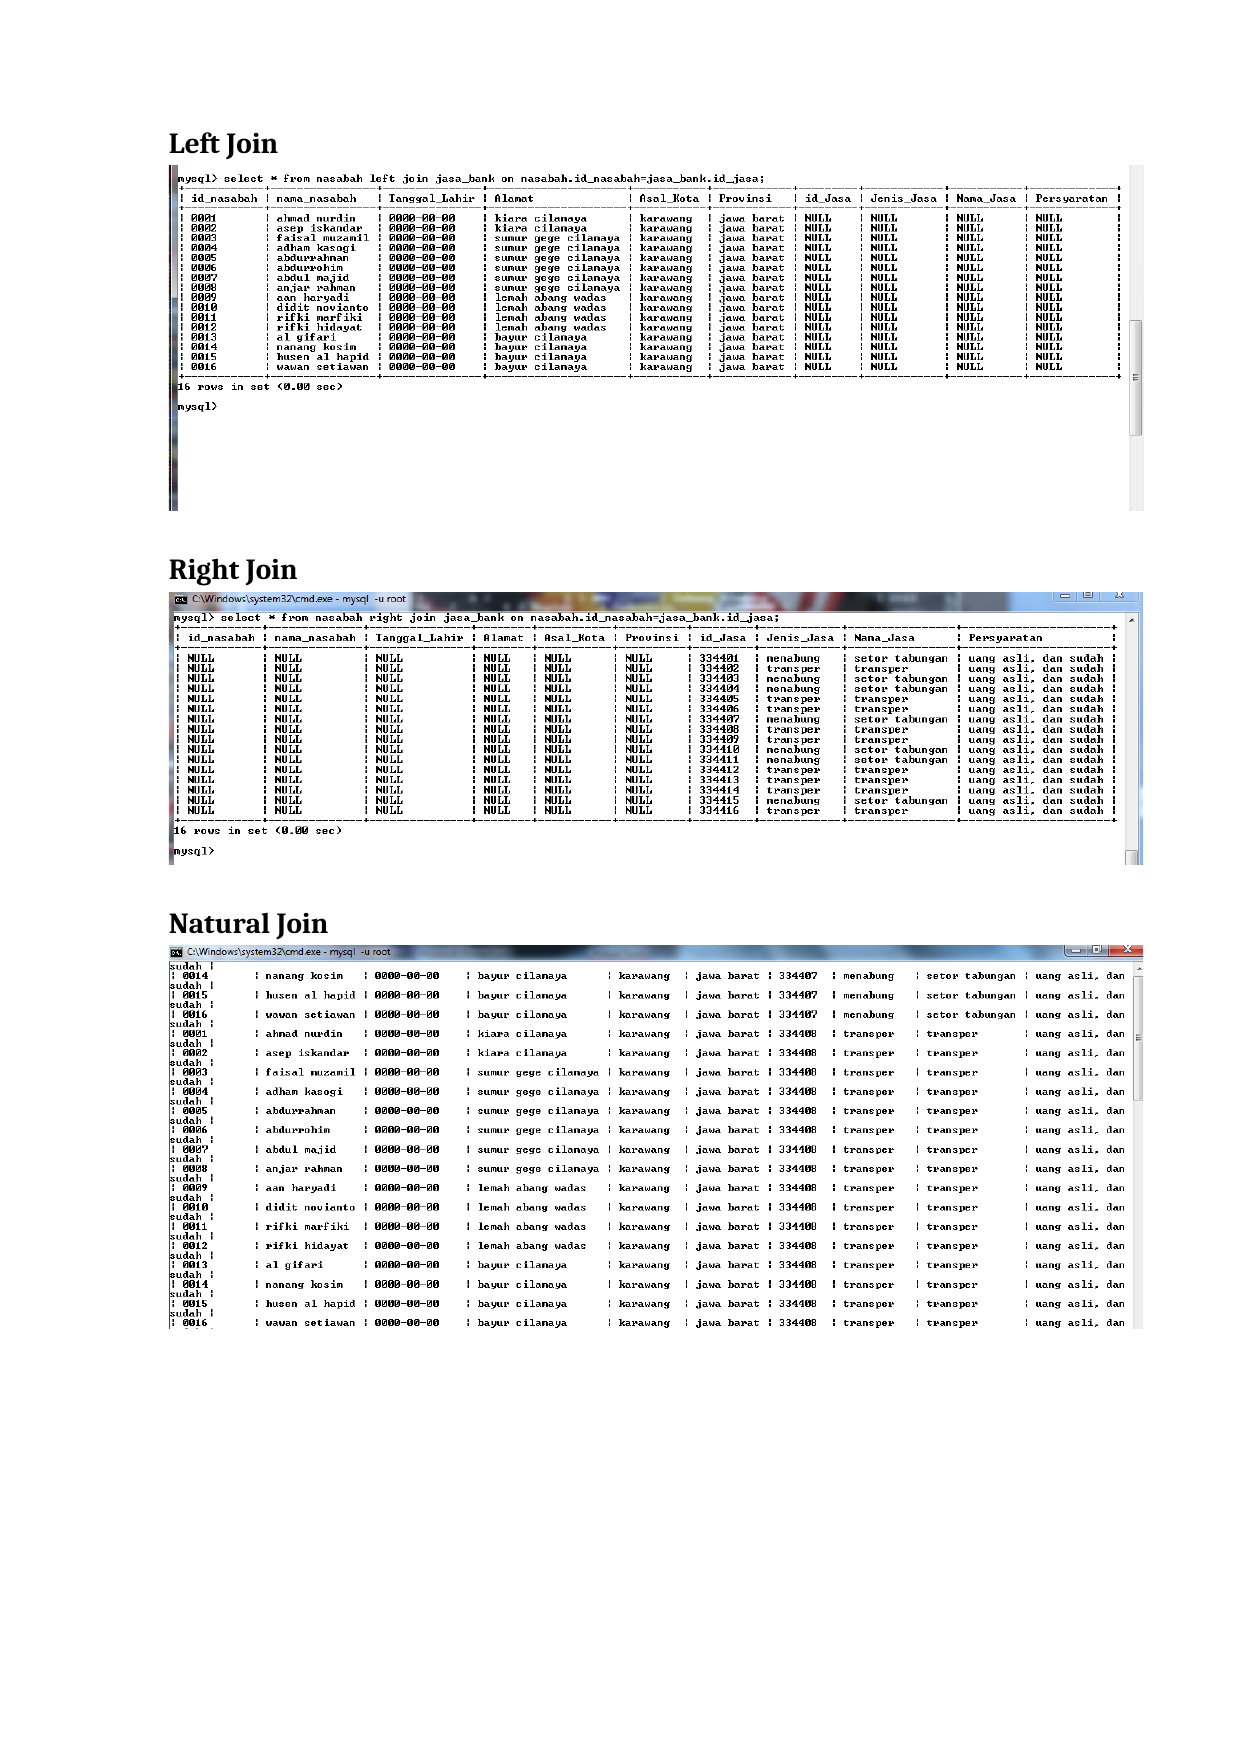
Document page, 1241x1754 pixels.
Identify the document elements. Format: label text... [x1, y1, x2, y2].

text Natural Join [169, 907, 1050, 941]
picture [168, 592, 1144, 865]
picture [168, 165, 1144, 511]
text Left Join [169, 127, 1050, 161]
picture [168, 945, 1144, 1329]
text Right Join [169, 553, 1050, 587]
